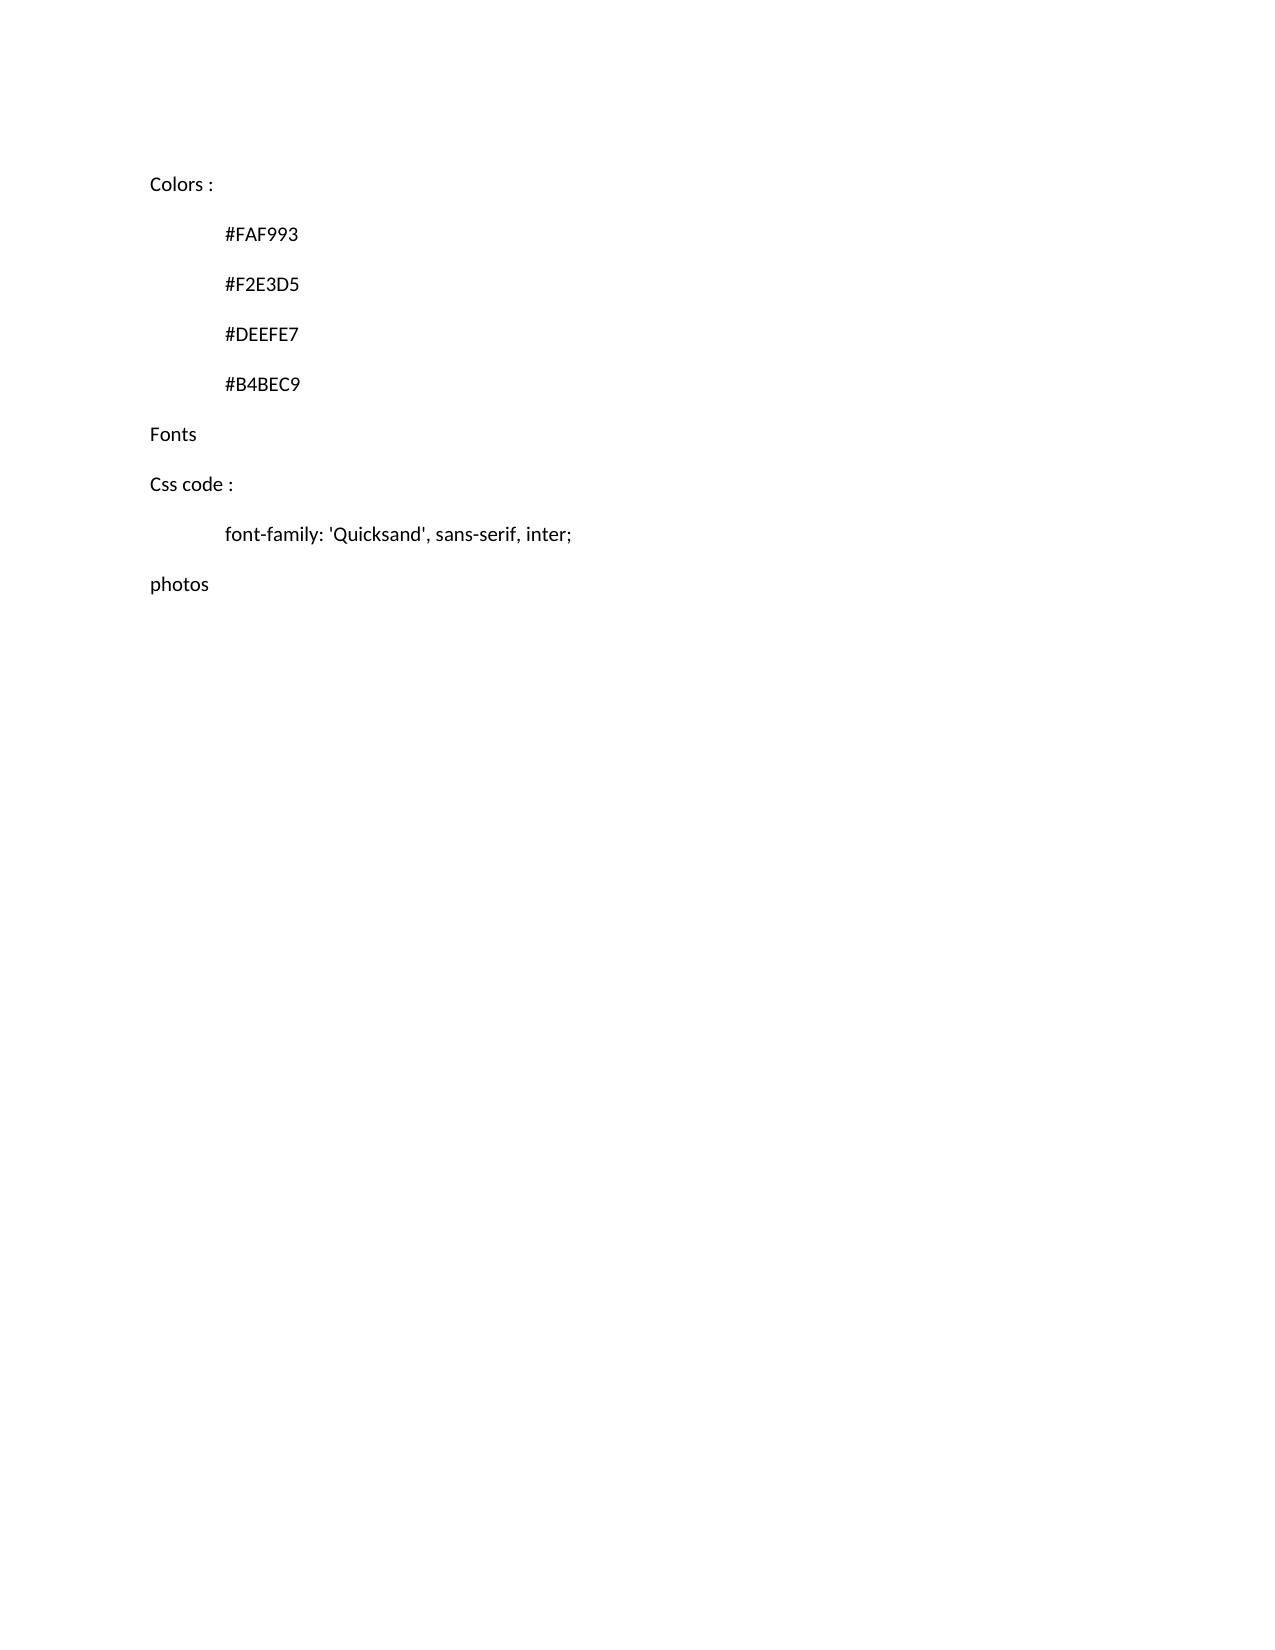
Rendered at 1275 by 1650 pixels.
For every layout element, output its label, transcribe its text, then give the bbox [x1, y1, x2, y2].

text #B4BEC9 [150, 371, 1125, 396]
text font-family: 'Quicksand', sans-serif, inter; [150, 521, 1125, 546]
text Colors : [150, 171, 1125, 196]
text #DEEFE7 [150, 321, 1125, 346]
text Fonts [150, 421, 1125, 446]
text #FAF993 [150, 221, 1125, 246]
text photos [150, 571, 1125, 596]
text Css code : [150, 471, 1125, 496]
text #F2E3D5 [150, 271, 1125, 296]
